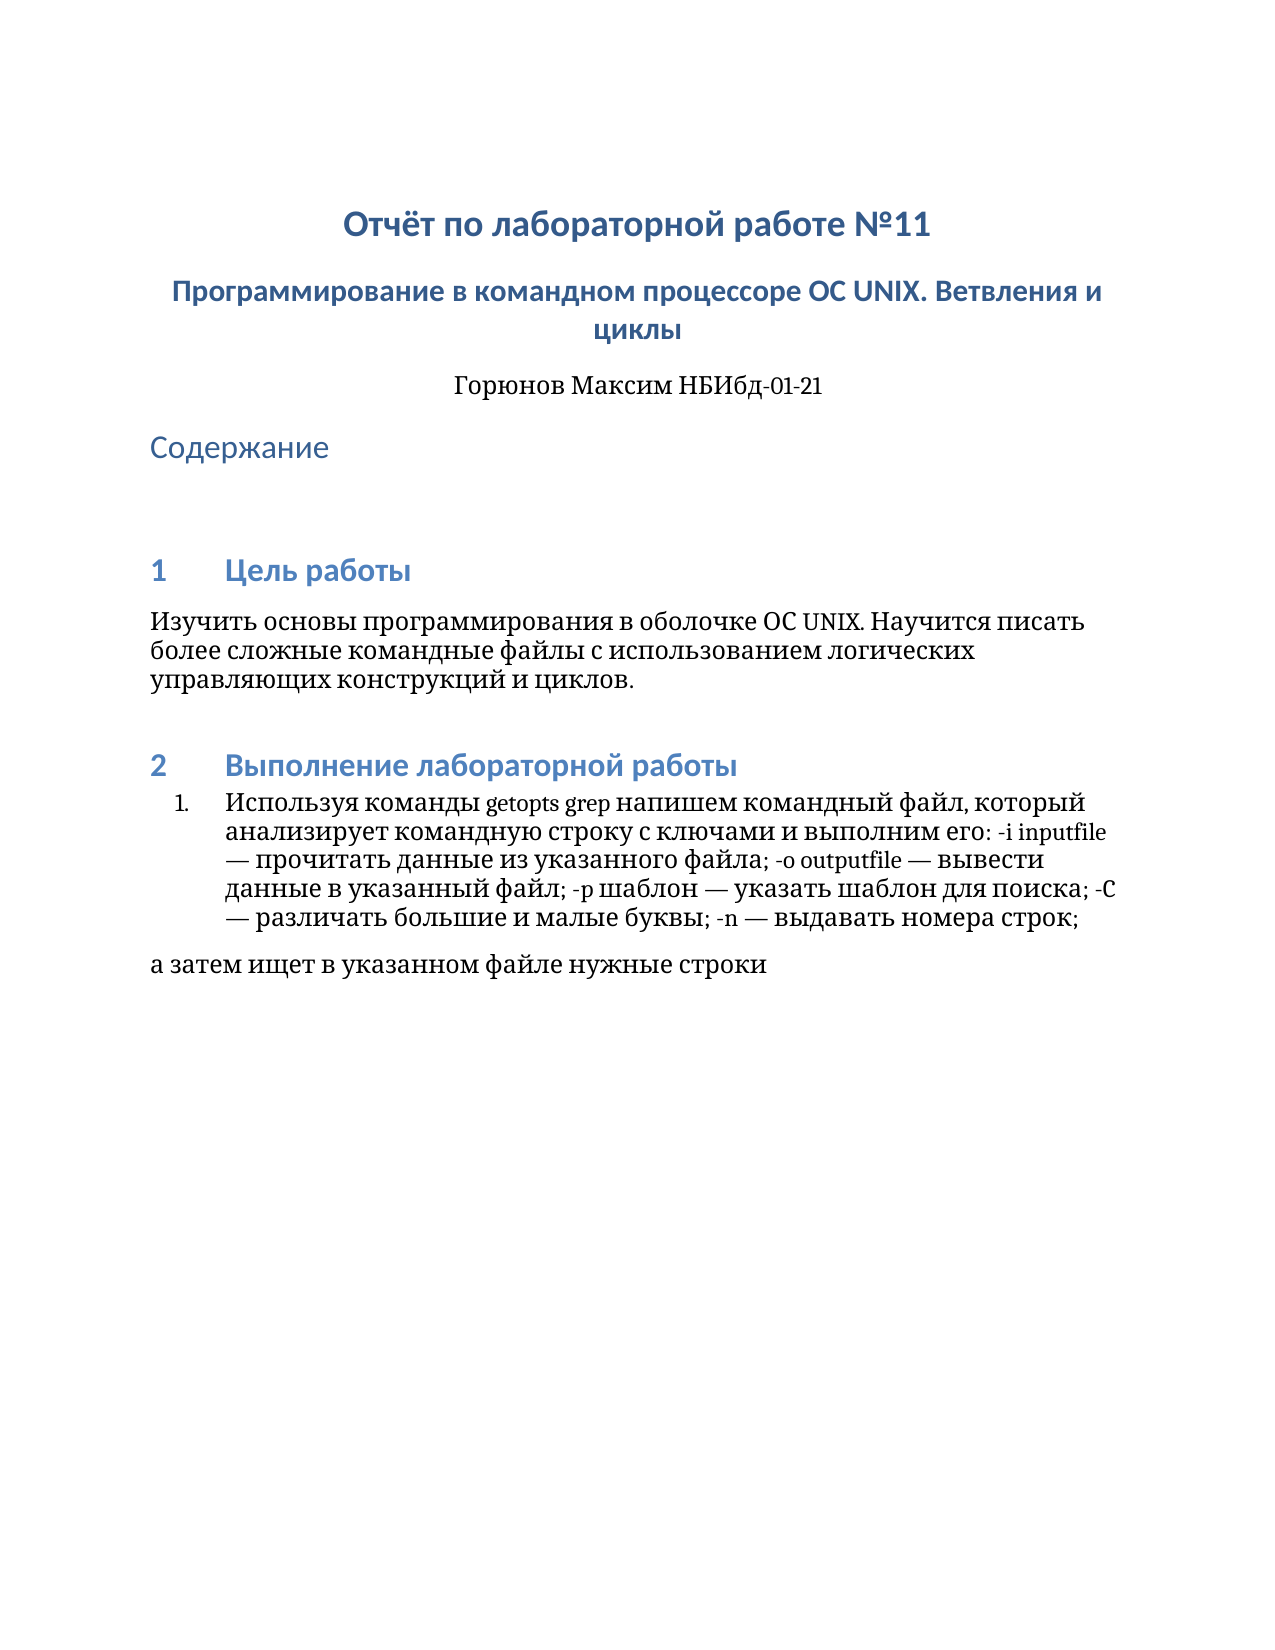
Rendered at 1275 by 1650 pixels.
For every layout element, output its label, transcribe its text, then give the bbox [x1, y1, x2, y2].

list Используя команды getopts grep напишем командный файл, который анализирует командную строку с ключами и выполним его: -i inputfile — прочитать данные из указанного файла; -o outputfile — вывести данные в указанный файл; -p шаблон — указать шаблон для поиска; -C — различать большие и малые буквы; -n — выдавать номера строк; [175, 789, 1125, 932]
text а затем ищет в указанном файле нужные строки [150, 951, 1125, 980]
subtitle 1 Цель работы [150, 548, 1125, 589]
subtitle Программирование в командном процессоре ОС UNIX. Ветвления и циклы [150, 271, 1125, 347]
title Отчёт по лабораторной работе №11 [150, 200, 1125, 246]
text Горюнов Максим НБИбд-01-21 [150, 372, 1125, 401]
text Изучить основы программирования в оболочке ОС UNIX. Научится писать более сложные командные файлы с использованием логических управляющих конструкций и циклов. [150, 608, 1125, 694]
subtitle 2 Выполнение лабораторной работы [150, 744, 1125, 785]
